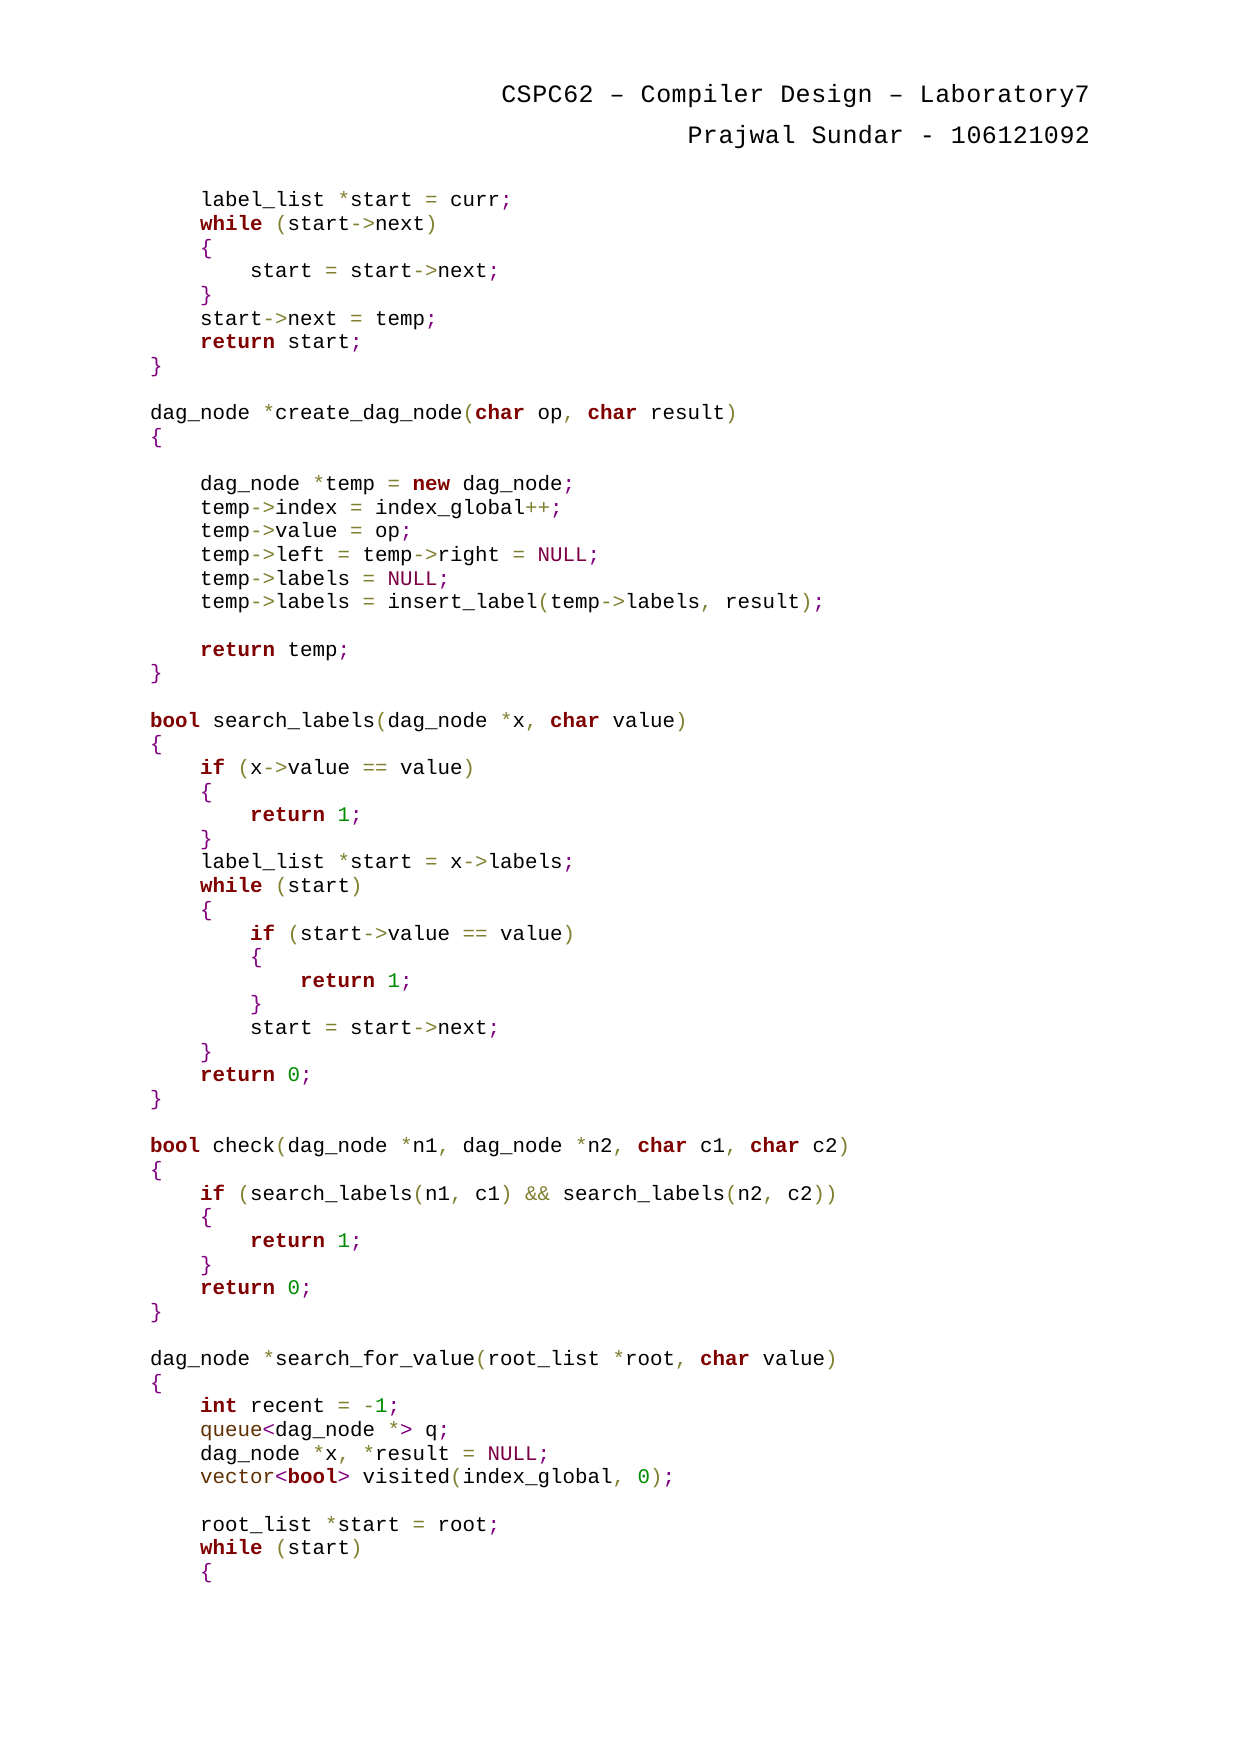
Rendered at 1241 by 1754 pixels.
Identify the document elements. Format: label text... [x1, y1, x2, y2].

text return 1; [150, 970, 1090, 993]
text label_list *start = curr; [150, 189, 1090, 213]
text { [150, 946, 1090, 970]
text { [150, 1372, 1090, 1395]
text vector<bool> visited(index_global, 0); [150, 1466, 1090, 1490]
text dag_node *search_for_value(root_list *root, char value) [150, 1348, 1090, 1372]
text temp->left = temp->right = NULL; [150, 544, 1090, 568]
text return 1; [150, 804, 1090, 828]
text temp->value = op; [150, 521, 1090, 544]
text return 1; [150, 1230, 1090, 1253]
text } [150, 355, 1090, 379]
text } [150, 993, 1090, 1017]
text while (start->next) [150, 213, 1090, 237]
text label_list *start = x->labels; [150, 852, 1090, 875]
text while (start) [150, 875, 1090, 899]
text dag_node *create_dag_node(char op, char result) [150, 402, 1090, 426]
text } [150, 1088, 1090, 1112]
text if (start->value == value) [150, 922, 1090, 946]
text int recent = -1; [150, 1395, 1090, 1419]
text } [150, 1253, 1090, 1277]
text return 0; [150, 1277, 1090, 1301]
text return temp; [150, 639, 1090, 662]
text start = start->next; [150, 1017, 1090, 1041]
text { [150, 1561, 1090, 1584]
text if (x->value == value) [150, 757, 1090, 781]
text return 0; [150, 1064, 1090, 1088]
text temp->labels = insert_label(temp->labels, result); [150, 591, 1090, 615]
text { [150, 1159, 1090, 1183]
text } [150, 828, 1090, 852]
text start = start->next; [150, 260, 1090, 284]
text { [150, 1206, 1090, 1230]
text return start; [150, 331, 1090, 355]
text temp->labels = NULL; [150, 568, 1090, 591]
text dag_node *temp = new dag_node; [150, 473, 1090, 497]
text } [150, 1301, 1090, 1324]
text { [150, 781, 1090, 804]
text bool search_labels(dag_node *x, char value) [150, 710, 1090, 733]
text bool check(dag_node *n1, dag_node *n2, char c1, char c2) [150, 1135, 1090, 1159]
text queue<dag_node *> q; [150, 1419, 1090, 1443]
text } [150, 284, 1090, 308]
text } [150, 662, 1090, 686]
text dag_node *x, *result = NULL; [150, 1443, 1090, 1466]
text { [150, 733, 1090, 757]
text root_list *start = root; [150, 1514, 1090, 1537]
text } [150, 1041, 1090, 1064]
text { [150, 237, 1090, 260]
text if (search_labels(n1, c1) && search_labels(n2, c2)) [150, 1183, 1090, 1206]
text temp->index = index_global++; [150, 497, 1090, 521]
text while (start) [150, 1537, 1090, 1561]
text { [150, 426, 1090, 449]
text start->next = temp; [150, 308, 1090, 331]
text { [150, 899, 1090, 922]
